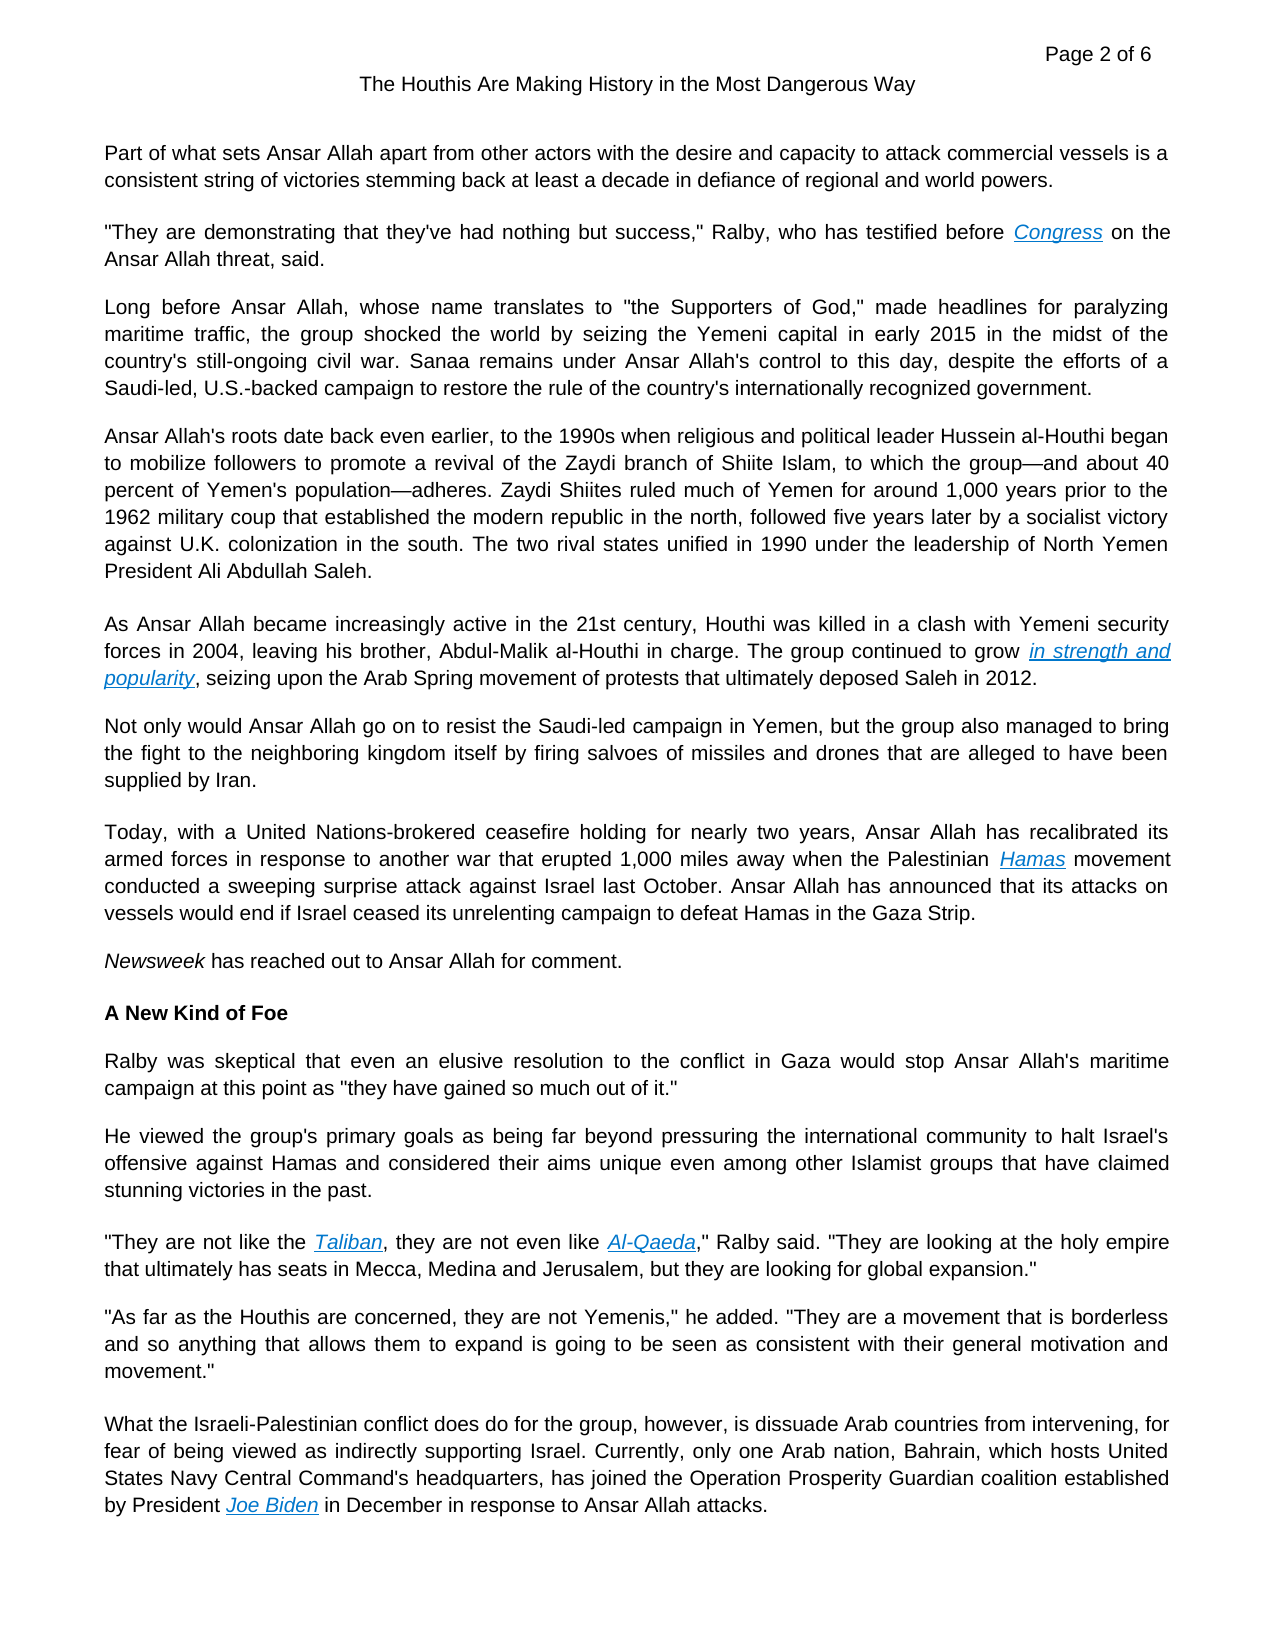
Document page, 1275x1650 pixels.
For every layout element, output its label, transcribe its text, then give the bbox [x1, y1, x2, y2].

text Newsweek has reached out to Ansar Allah for comment. [104, 946, 1171, 973]
text As Ansar Allah became increasingly active in the 21st century, Houthi was killed in a clash with Yemeni security forces in 2004, leaving his brother, Abdul-Malik al-Houthi in charge. The group continued to grow in strength and popularity, seizing upon the Arab Spring movement of protests that ultimately deposed Saleh in 2012. [104, 608, 1171, 689]
text Not only would Ansar Allah go on to resist the Saudi-led campaign in Yemen, but the group also managed to bring the fight to the neighboring kingdom itself by firing salvoes of missiles and drones that are alleged to have been supplied by Iran. [104, 710, 1171, 792]
text Ralby was skeptical that even an elusive resolution to the conflict in Gaza would stop Ansar Allah's maritime campaign at this point as "they have gained so much out of it." [104, 1046, 1171, 1100]
text What the Israeli-Palestinian conflict does do for the group, however, is dissuade Arab countries from intervening, for fear of being viewed as indirectly supporting Israel. Currently, only one Arab nation, Bahrain, which hosts United States Navy Central Command's headquarters, has joined the Operation Prosperity Guardian coalition established by President Joe Biden in December in response to Ansar Allah attacks. [104, 1408, 1171, 1517]
text He viewed the group's primary goals as being far beyond pressuring the international community to halt Israel's offensive against Hamas and considered their aims unique even among other Islamist groups that have claimed stunning victories in the past. [104, 1121, 1171, 1202]
text Today, with a United Nations-brokered ceasefire holding for nearly two years, Ansar Allah has recalibrated its armed forces in response to another war that erupted 1,000 miles away when the Palestinian Hamas movement conducted a sweeping surprise attack against Israel last October. Ansar Allah has announced that its attacks on vessels would end if Israel ceased its unrelenting campaign to defeat Hamas in the Gaza Strip. [104, 817, 1171, 925]
text Ansar Allah's roots date back even earlier, to the 1990s when religious and political leader Hussein al-Houthi began to mobilize followers to promote a revival of the Zaydi branch of Shiite Islam, to which the group—and about 40 percent of Yemen's population—adheres. Zaydi Shiites ruled much of Yemen for around 1,000 years prior to the 1962 military coup that established the modern republic in the north, followed five years later by a socialist victory against U.K. colonization in the south. The two rival states unified in 1990 under the leadership of North Yemen President Ali Abdullah Saleh. [104, 421, 1171, 583]
text Long before Ansar Allah, whose name translates to "the Supporters of God," made headlines for paralyzing maritime traffic, the group shocked the world by seizing the Yemeni capital in early 2015 in the midst of the country's still-ongoing civil war. Sanaa remains under Ansar Allah's control to this day, despite the efforts of a Saudi-led, U.S.-backed campaign to restore the rule of the country's internationally recognized government. [104, 292, 1171, 400]
text "They are not like the Taliban, they are not even like Al-Qaeda," Ralby said. "They are looking at the holy empire that ultimately has seats in Mecca, Medina and Jerusalem, but they are looking for global expansion." [104, 1227, 1171, 1281]
text "As far as the Houthis are concerned, they are not Yemenis," he added. "They are a movement that is borderless and so anything that allows them to expand is going to be seen as consistent with their general motivation and movement." [104, 1302, 1171, 1383]
text "They are demonstrating that they've had nothing but success," Ralby, who has testified before Congress on the Ansar Allah threat, said. [104, 217, 1171, 271]
text Part of what sets Ansar Allah apart from other actors with the desire and capacity to attack commercial vessels is a consistent string of victories stemming back at least a decade in defiance of regional and world powers. [104, 137, 1171, 192]
text A New Kind of Foe [104, 998, 1171, 1025]
